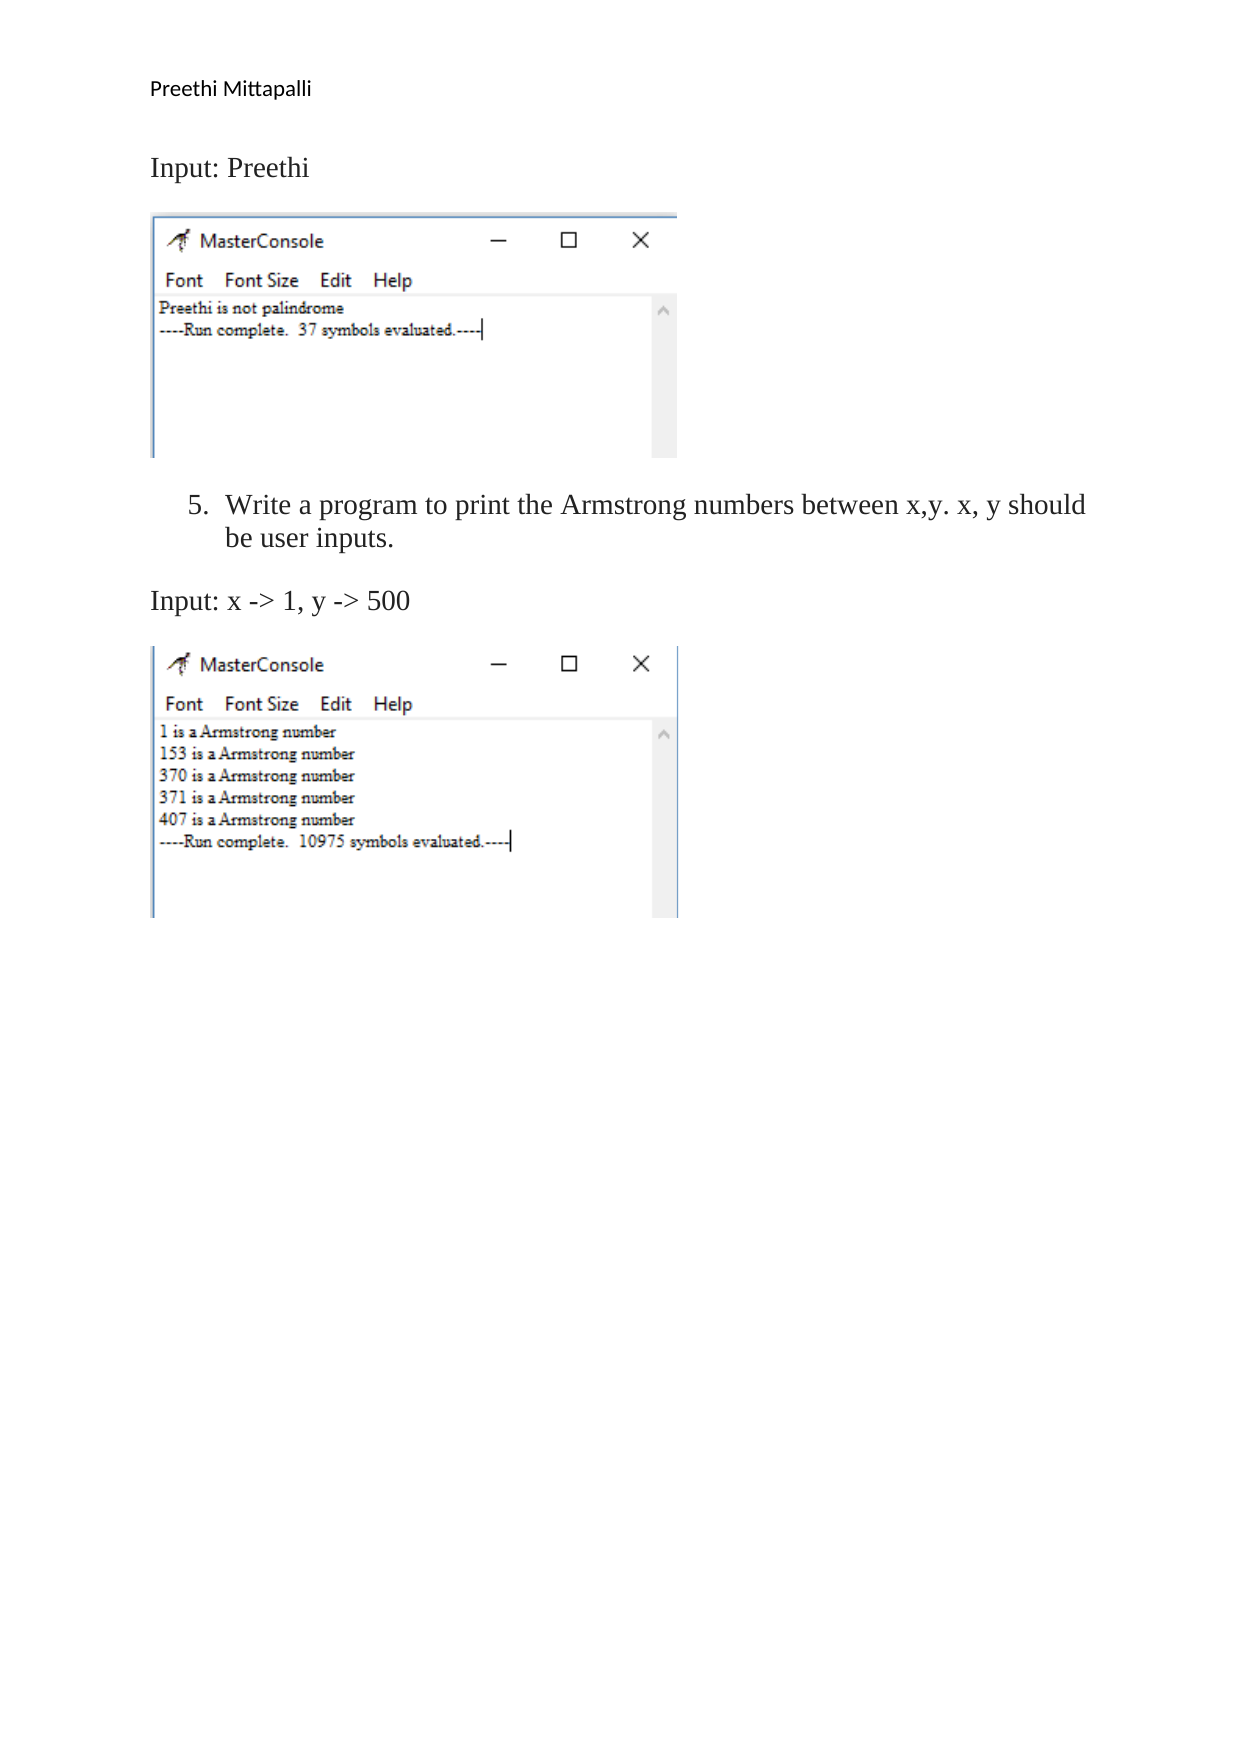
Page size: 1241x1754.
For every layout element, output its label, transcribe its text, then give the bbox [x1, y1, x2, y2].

picture [150, 646, 679, 918]
text Input: x -> 1, y -> 500 [150, 583, 1090, 617]
text Input: Preethi [150, 150, 1090, 183]
picture [150, 212, 677, 458]
list Write a program to print the Armstrong numbers between x,y. x, y should be user inputs. [187, 487, 1090, 554]
